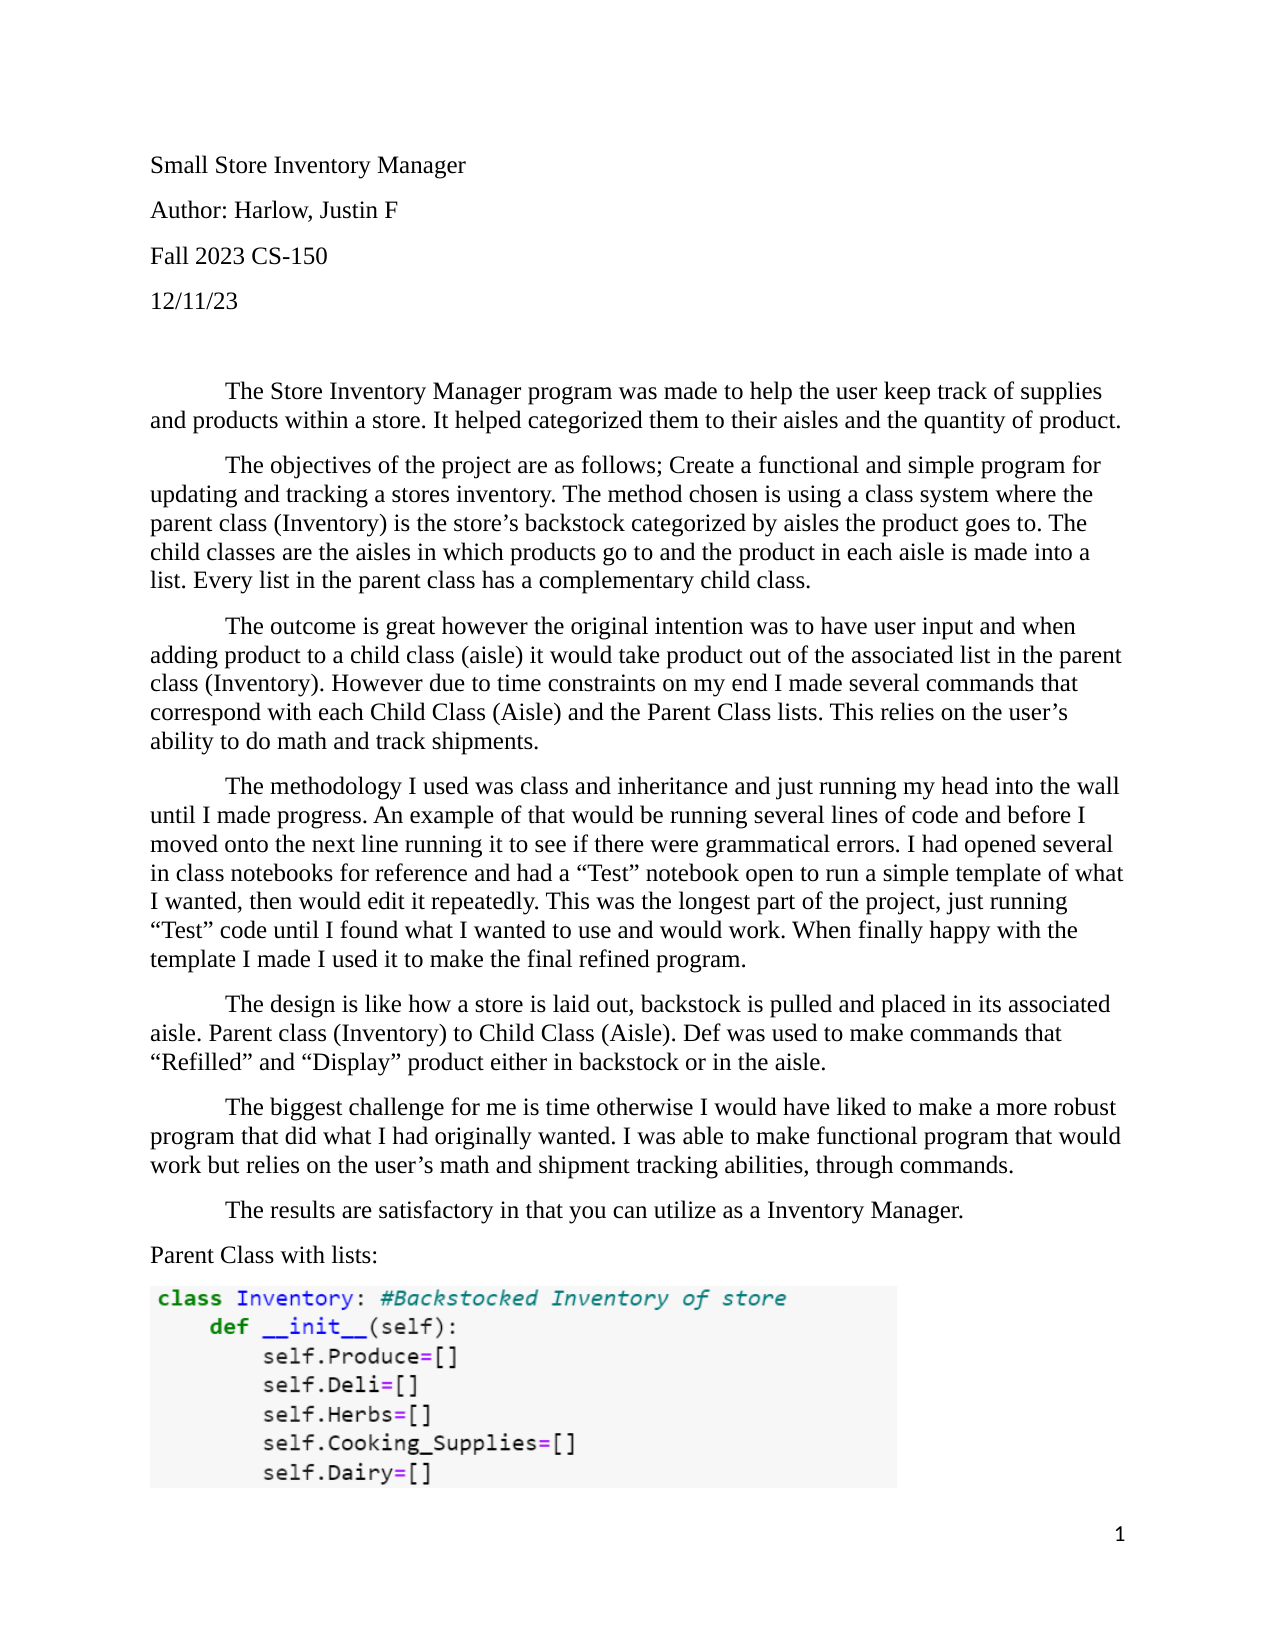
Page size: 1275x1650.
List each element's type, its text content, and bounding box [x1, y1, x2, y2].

text The biggest challenge for me is time otherwise I would have liked to make a more robust program that did what I had originally wanted. I was able to make functional program that would work but relies on the user’s math and shipment tracking abilities, through commands. [150, 1092, 1125, 1178]
text Author: Harlow, Justin F [150, 195, 1125, 224]
text Fall 2023 CS-150 [150, 241, 1125, 269]
picture [150, 1286, 898, 1488]
text The methodology I used was class and inheritance and just running my head into the wall until I made progress. An example of that would be running several lines of code and before I moved onto the next line running it to see if there were grammatical errors. I had opened several in class notebooks for reference and had a “Test” notebook open to run a simple template of what I wanted, then would edit it repeatedly. This was the longest part of the project, just running “Test” code until I found what I wanted to use and would work. When finally happy with the template I made I used it to make the final refined program. [150, 771, 1125, 973]
text The outcome is great however the original intention was to have user input and when adding product to a child class (aisle) it would take product out of the associated list in the parent class (Inventory). However due to time constraints on my end I made several commands that correspond with each Child Class (Aisle) and the Parent Class lists. This relies on the user’s ability to do math and track shipments. [150, 611, 1125, 755]
text Parent Class with lists: [150, 1241, 1125, 1269]
text Small Store Inventory Manager [150, 150, 1125, 179]
text The design is like how a store is laid out, backstock is pulled and placed in its associated aisle. Parent class (Inventory) to Child Class (Aisle). Def was used to make commands that “Refilled” and “Display” product either in backstock or in the aisle. [150, 989, 1125, 1076]
text The results are satisfactory in that you can utilize as a Inventory Manager. [150, 1195, 1125, 1224]
text 12/11/23 [150, 286, 1125, 315]
text The objectives of the project are as follows; Create a functional and simple program for updating and tracking a stores inventory. The method chosen is using a class system where the parent class (Inventory) is the store’s backstock categorized by aisles the product goes to. The child classes are the aisles in which products go to and the product in each aisle is made into a list. Every list in the parent class has a complementary child class. [150, 451, 1125, 594]
text The Store Inventory Manager program was made to help the user keep track of supplies and products within a store. It helped categorized them to their aisles and the quantity of product. [150, 376, 1125, 434]
